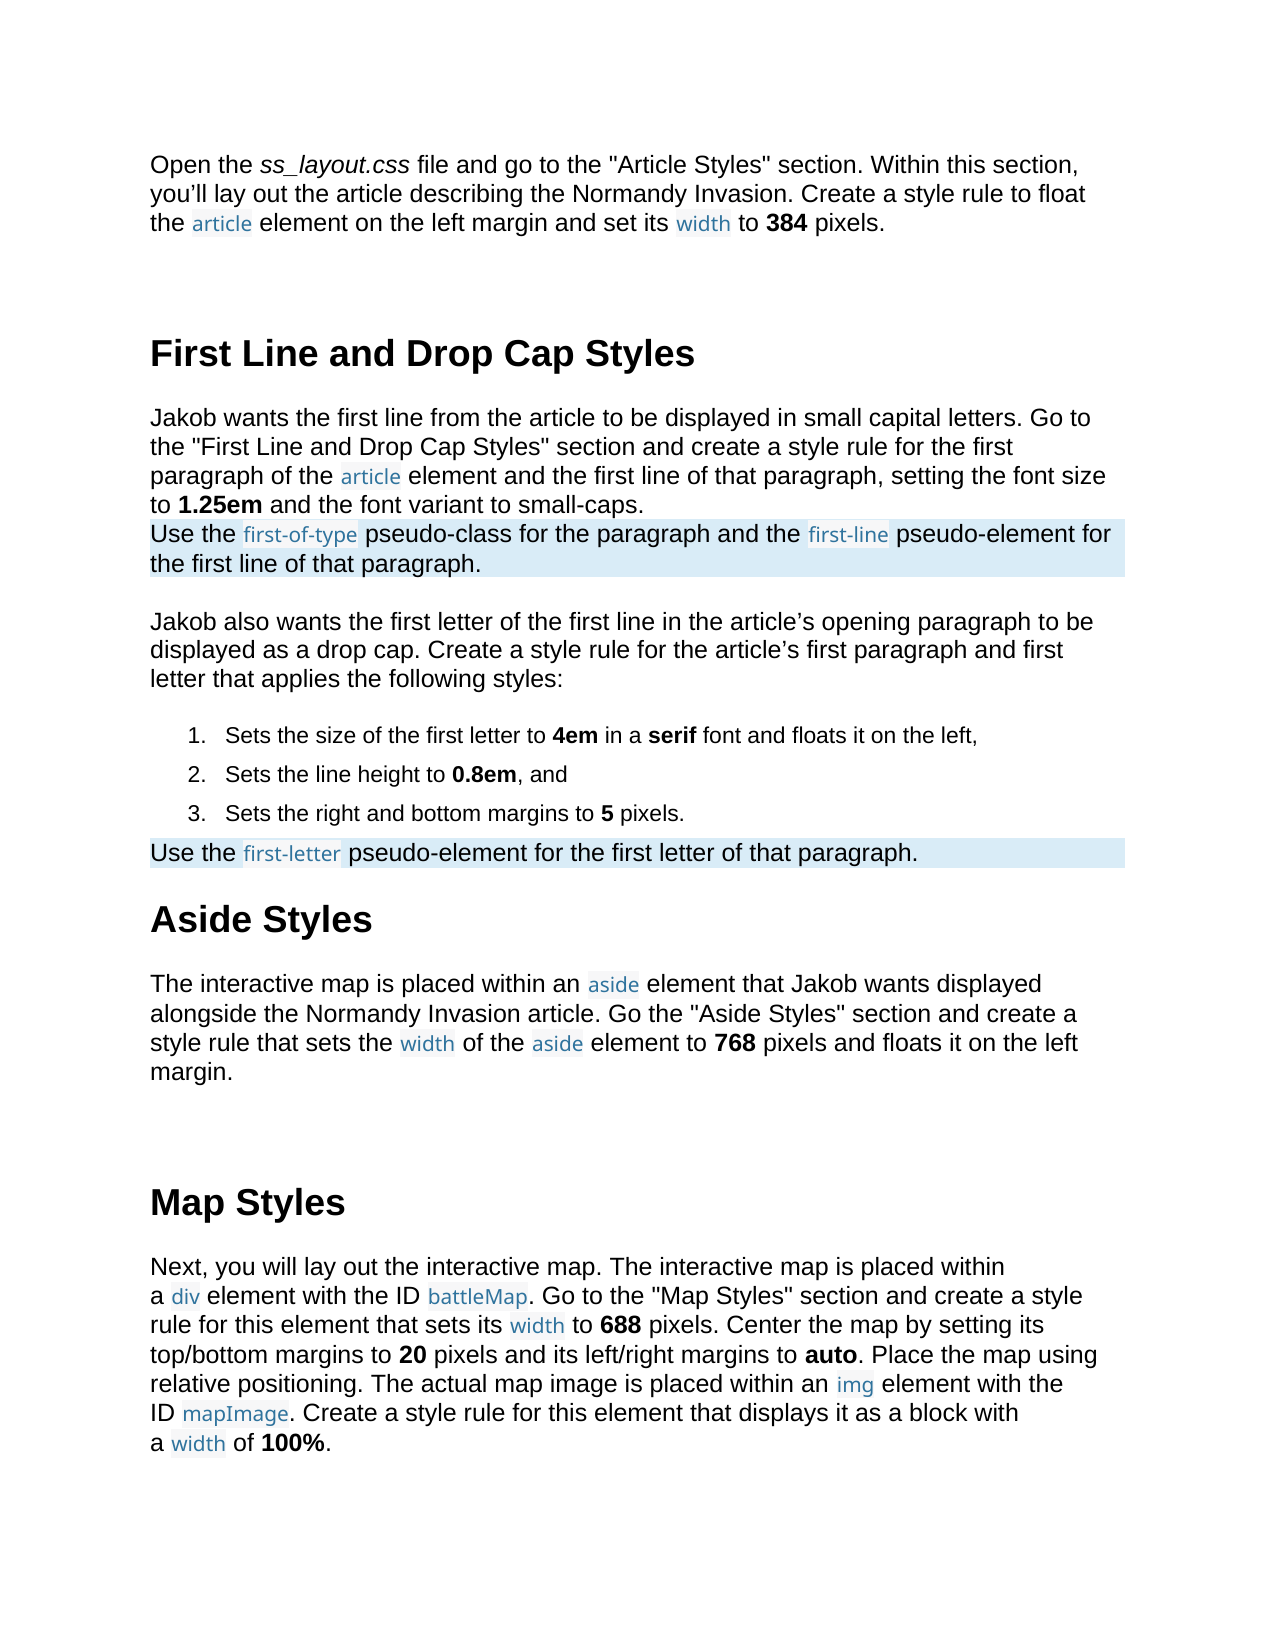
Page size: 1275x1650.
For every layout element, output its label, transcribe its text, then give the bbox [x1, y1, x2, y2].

list Sets the line height to 0.8em, and [187, 761, 1125, 787]
text Use the first-letter pseudo-element for the first letter of that paragraph. [150, 838, 1125, 868]
list Sets the size of the first letter to 4em in a serif font and floats it on the left, [187, 722, 1125, 748]
text Use the first-of-type pseudo-class for the paragraph and the first-line pseudo-element for the first line of that paragraph. [150, 519, 1125, 577]
list Sets the right and bottom margins to 5 pixels. [187, 799, 1125, 826]
text Open the ss_layout.css file and go to the "Article Styles" section. Within this section, you’ll lay out the article describing the Normandy Invasion. Create a style rule to float the article element on the left margin and set its width to 384 pixels. [150, 150, 1125, 237]
text Jakob also wants the first letter of the first line in the article’s opening paragraph to be displayed as a drop cap. Create a style rule for the article’s first paragraph and first letter that applies the following styles: [150, 606, 1125, 693]
text Next, you will lay out the interactive map. The interactive map is placed within a div element with the ID battleMap. Go to the "Map Styles" section and create a style rule for this element that sets its width to 688 pixels. Center the map by setting its top/bottom margins to 20 pixels and its left/right margins to auto. Place the map using relative positioning. The actual map image is placed within an img element with the ID mapImage. Create a style rule for this element that displays it as a block with a width of 100%. [150, 1252, 1125, 1458]
text Jakob wants the first line from the article to be displayed in small capital letters. Go to the "First Line and Drop Cap Styles" section and create a style rule for the first paragraph of the article element and the first line of that paragraph, setting the font size to 1.25em and the font variant to small-caps. [150, 403, 1125, 519]
text The interactive map is placed within an aside element that Jakob wants displayed alongside the Normandy Invasion article. Go the "Aside Styles" section and create a style rule that sets the width of the aside element to 768 pixels and floats it on the left margin. [150, 969, 1125, 1086]
subtitle Aside Styles [150, 897, 1125, 940]
subtitle First Line and Drop Cap Styles [150, 331, 1125, 374]
text Map Styles [150, 1180, 1125, 1223]
